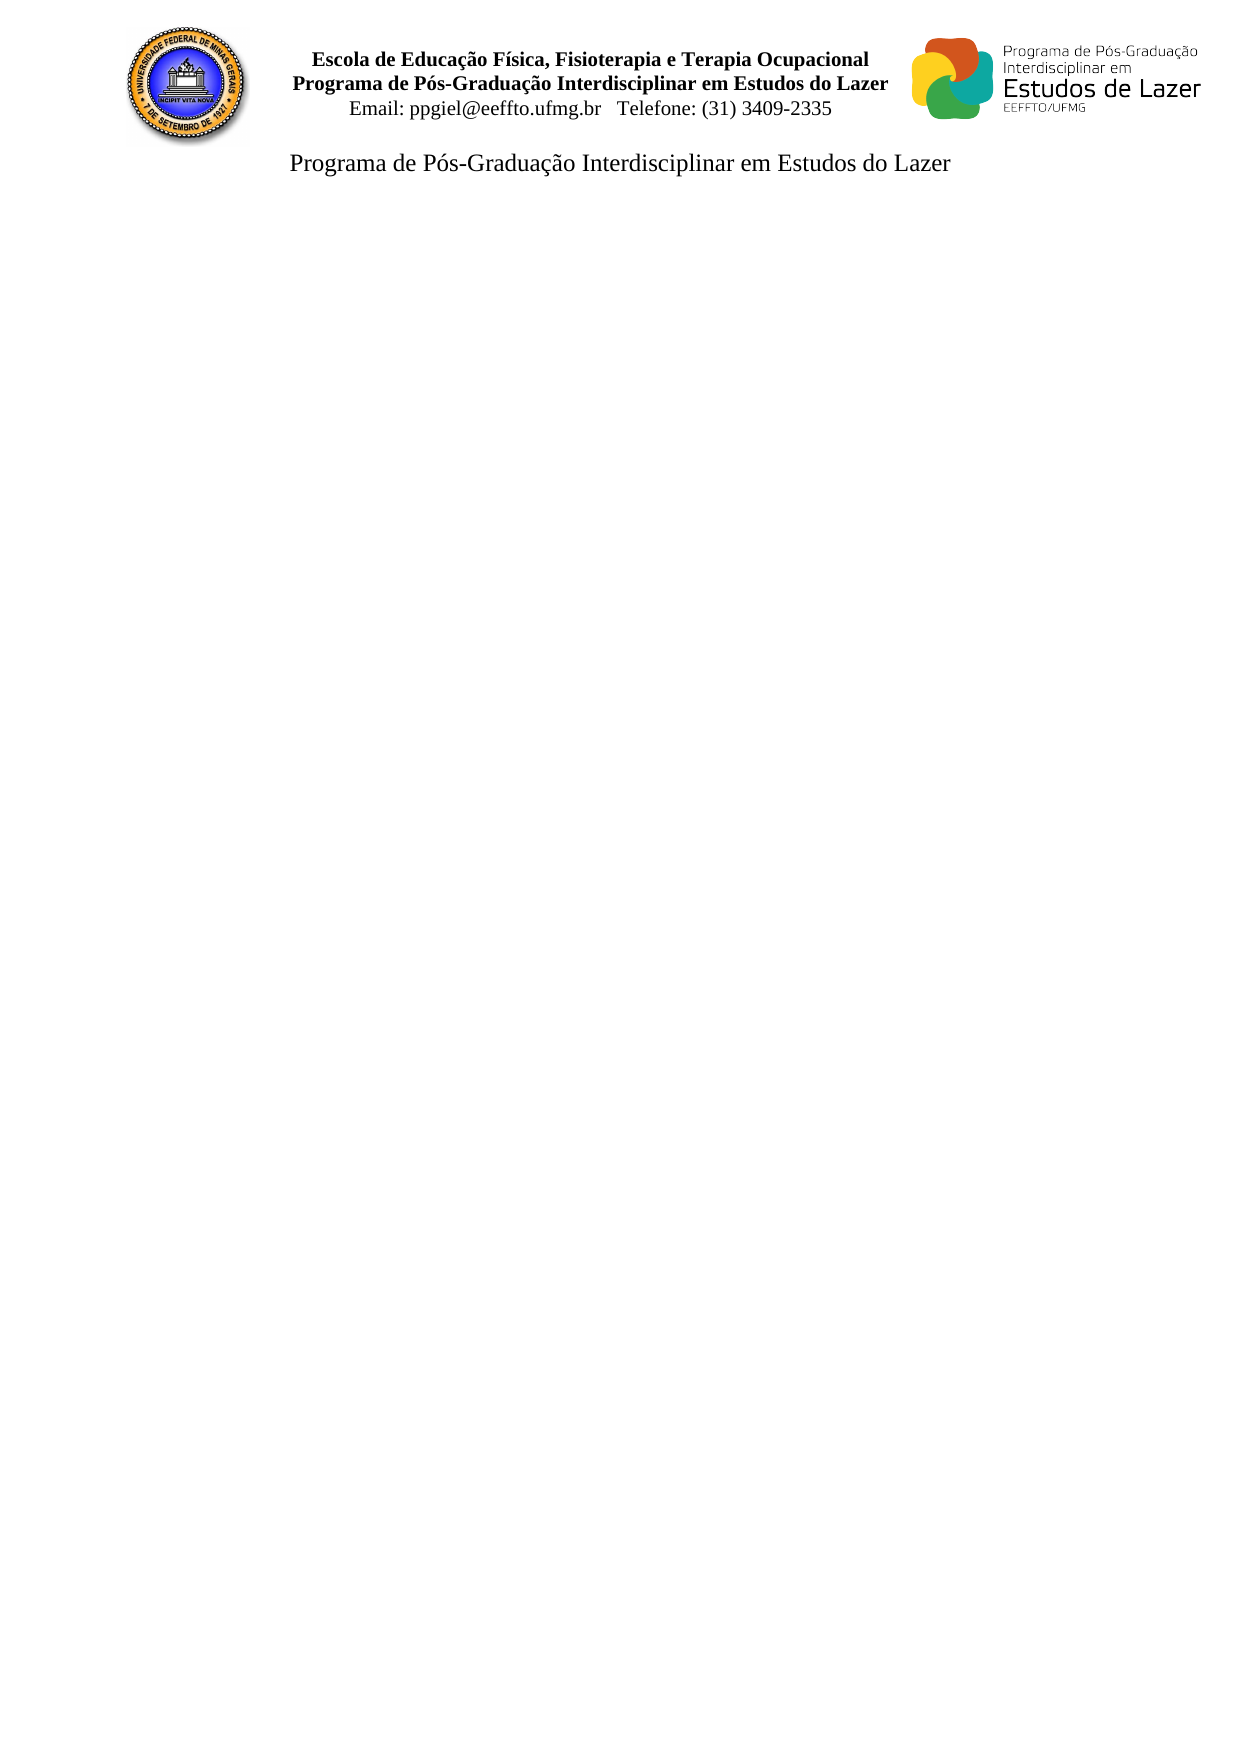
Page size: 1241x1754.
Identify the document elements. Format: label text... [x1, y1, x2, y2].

text Programa de Pós-Graduação Interdisciplinar em Estudos do Lazer [177, 148, 1063, 176]
picture [893, 23, 1219, 134]
picture [125, 27, 250, 147]
